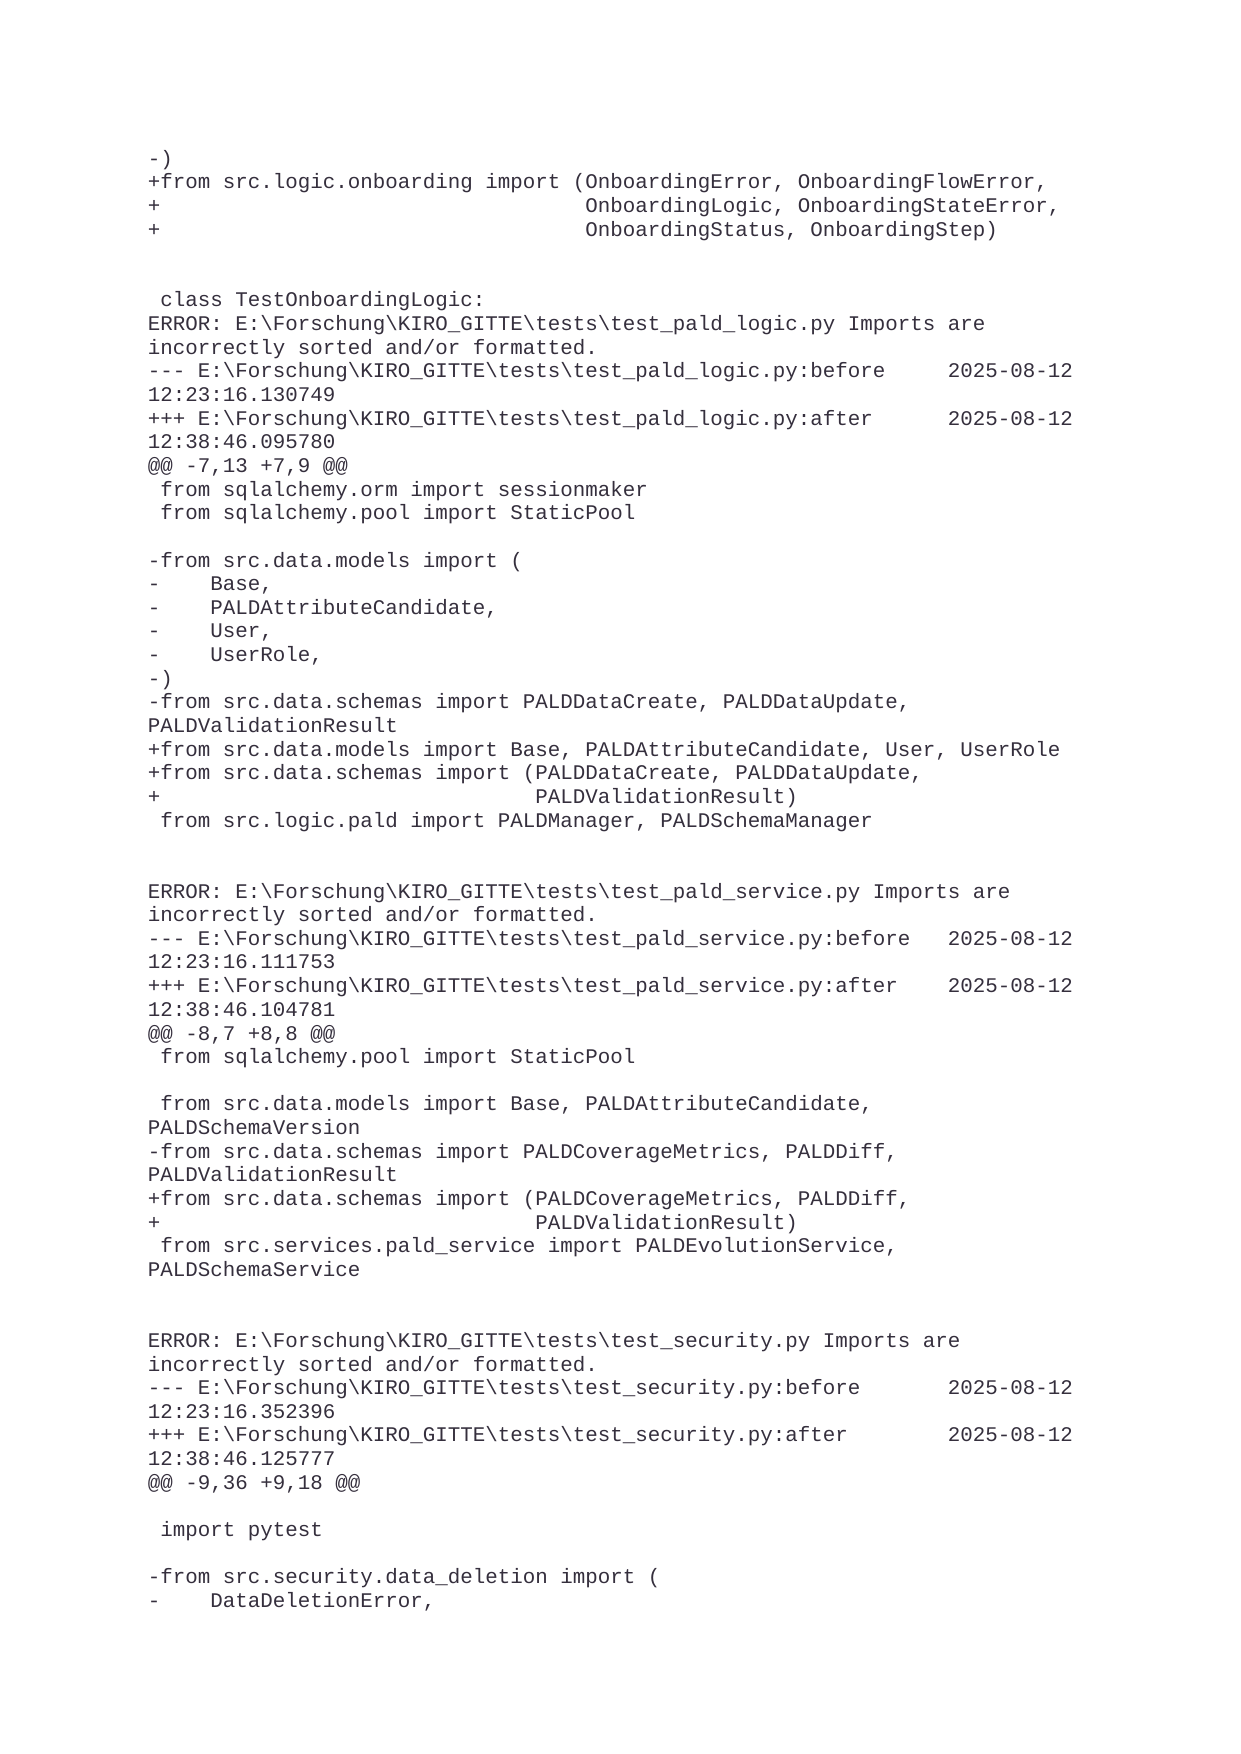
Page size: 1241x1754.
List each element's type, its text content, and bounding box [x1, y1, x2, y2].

text +++ E:\Forschung\KIRO_GITTE\tests\test_security.py:after 2025-08-12 12:38:46.125777 [148, 1424, 1093, 1472]
text -from src.security.data_deletion import ( [148, 1566, 1093, 1590]
text +from src.data.schemas import (PALDCoverageMetrics, PALDDiff, [148, 1188, 1093, 1212]
text @@ -9,36 +9,18 @@ [148, 1472, 1093, 1495]
text import pytest [148, 1519, 1093, 1543]
text - Base, [148, 573, 1093, 597]
text - PALDAttributeCandidate, [148, 597, 1093, 621]
text -from src.data.schemas import PALDDataCreate, PALDDataUpdate, PALDValidationResult [148, 691, 1093, 739]
text - UserRole, [148, 644, 1093, 668]
text - DataDeletionError, [148, 1590, 1093, 1614]
text + PALDValidationResult) [148, 786, 1093, 810]
text + PALDValidationResult) [148, 1212, 1093, 1235]
text +from src.data.schemas import (PALDDataCreate, PALDDataUpdate, [148, 762, 1093, 786]
text from sqlalchemy.orm import sessionmaker [148, 479, 1093, 502]
text +++ E:\Forschung\KIRO_GITTE\tests\test_pald_service.py:after 2025-08-12 12:38:46.104781 [148, 975, 1093, 1022]
text from sqlalchemy.pool import StaticPool [148, 502, 1093, 526]
text --- E:\Forschung\KIRO_GITTE\tests\test_pald_service.py:before 2025-08-12 12:23:16.111753 [148, 928, 1093, 975]
text - User, [148, 621, 1093, 644]
text +from src.logic.onboarding import (OnboardingError, OnboardingFlowError, [148, 171, 1093, 195]
text + OnboardingStatus, OnboardingStep) [148, 218, 1093, 242]
text -) [148, 148, 1093, 171]
text class TestOnboardingLogic: [148, 289, 1093, 313]
text @@ -7,13 +7,9 @@ [148, 455, 1093, 479]
text from sqlalchemy.pool import StaticPool [148, 1046, 1093, 1070]
text -from src.data.schemas import PALDCoverageMetrics, PALDDiff, PALDValidationResult [148, 1141, 1093, 1188]
text from src.services.pald_service import PALDEvolutionService, PALDSchemaService [148, 1235, 1093, 1283]
text --- E:\Forschung\KIRO_GITTE\tests\test_security.py:before 2025-08-12 12:23:16.352396 [148, 1377, 1093, 1424]
text from src.logic.pald import PALDManager, PALDSchemaManager [148, 810, 1093, 833]
text ERROR: E:\Forschung\KIRO_GITTE\tests\test_security.py Imports are incorrectly sorted and/or formatted. [148, 1330, 1093, 1377]
text @@ -8,7 +8,8 @@ [148, 1022, 1093, 1046]
text --- E:\Forschung\KIRO_GITTE\tests\test_pald_logic.py:before 2025-08-12 12:23:16.130749 [148, 360, 1093, 408]
text -) [148, 668, 1093, 691]
text from src.data.models import Base, PALDAttributeCandidate, PALDSchemaVersion [148, 1093, 1093, 1141]
text ERROR: E:\Forschung\KIRO_GITTE\tests\test_pald_logic.py Imports are incorrectly sorted and/or formatted. [148, 313, 1093, 360]
text -from src.data.models import ( [148, 549, 1093, 573]
text +from src.data.models import Base, PALDAttributeCandidate, User, UserRole [148, 739, 1093, 762]
text +++ E:\Forschung\KIRO_GITTE\tests\test_pald_logic.py:after 2025-08-12 12:38:46.095780 [148, 408, 1093, 455]
text + OnboardingLogic, OnboardingStateError, [148, 195, 1093, 218]
text ERROR: E:\Forschung\KIRO_GITTE\tests\test_pald_service.py Imports are incorrectly sorted and/or formatted. [148, 881, 1093, 928]
